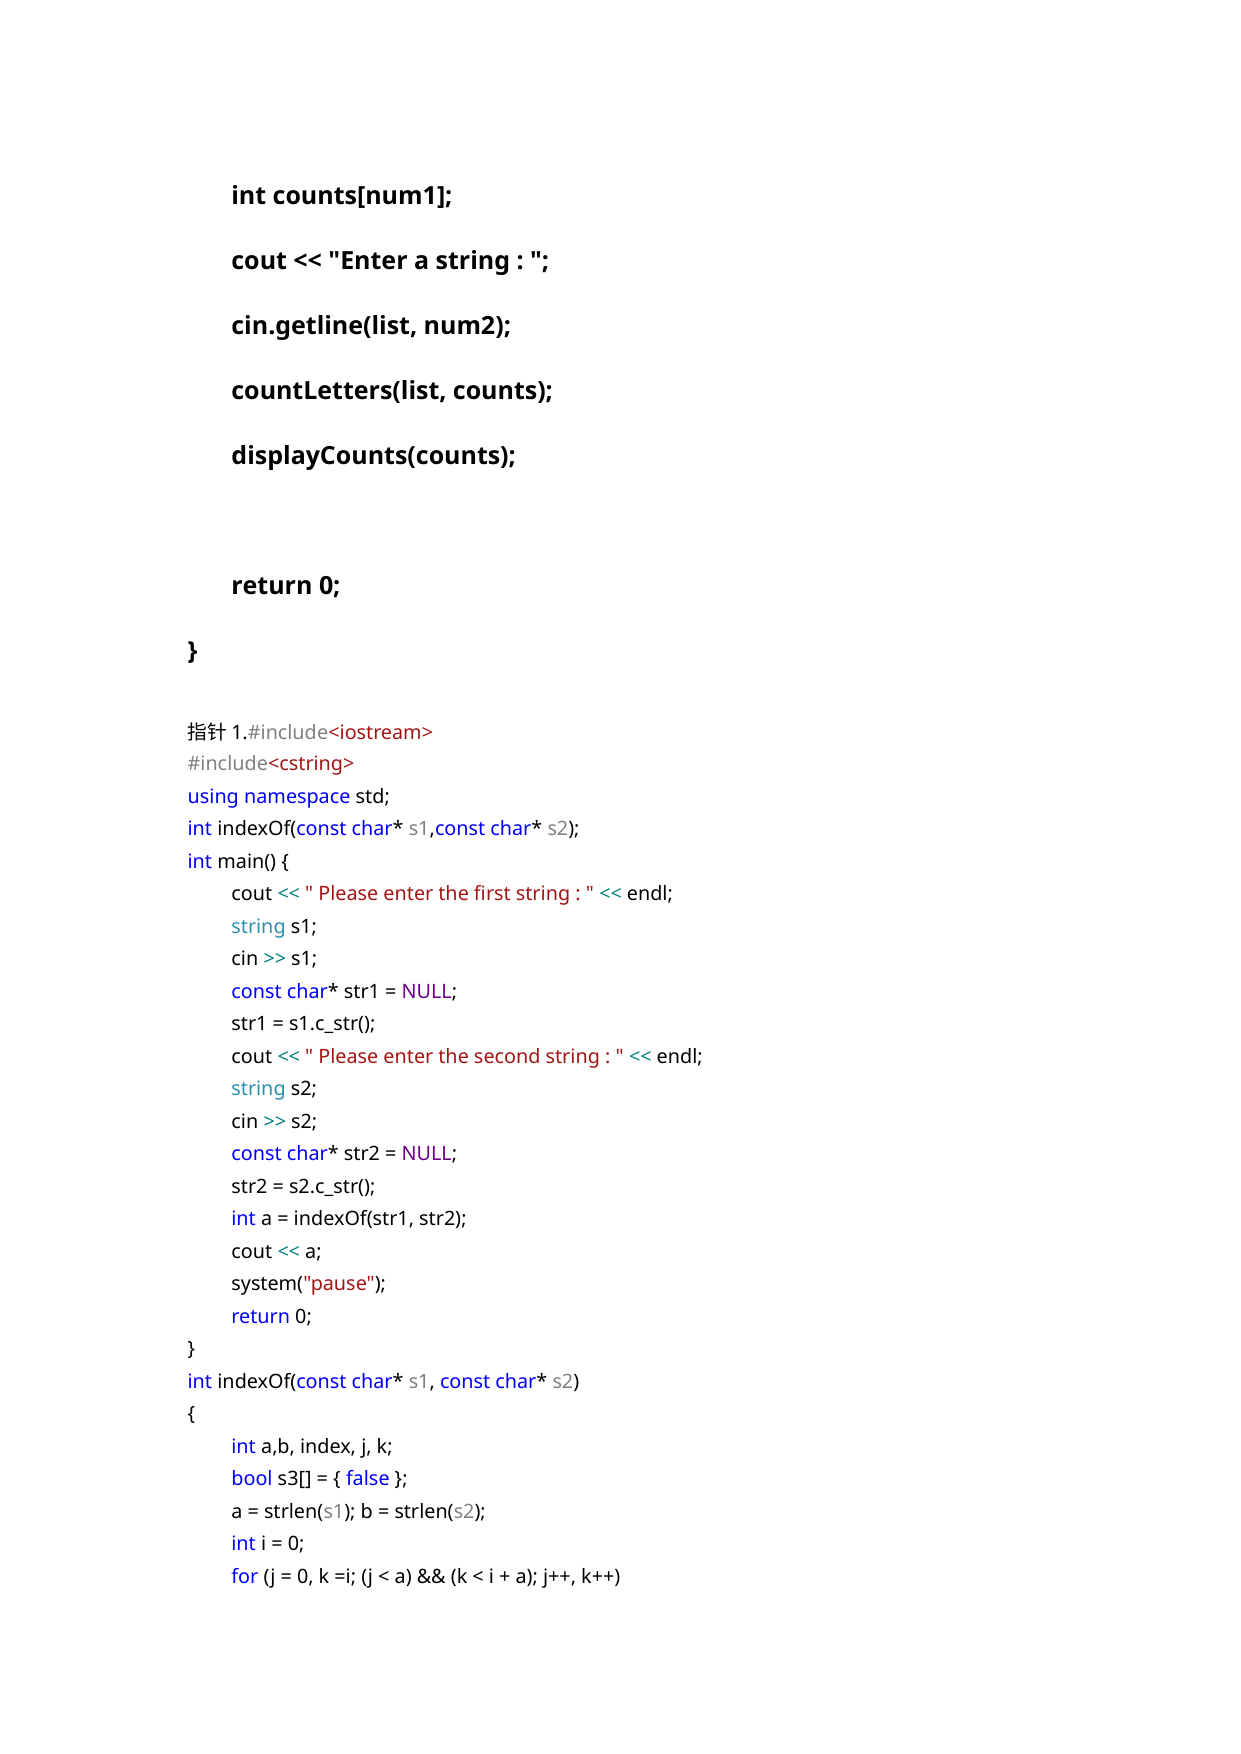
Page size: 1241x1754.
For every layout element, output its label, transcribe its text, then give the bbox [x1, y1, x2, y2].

text a = strlen(s1); b = strlen(s2); [187, 1494, 1053, 1527]
text cin.getline(list, num2); [187, 292, 1053, 357]
text str1 = s1.c_str(); [187, 1007, 1053, 1039]
text string s2; [187, 1072, 1053, 1104]
text { [187, 1397, 1053, 1429]
text return 0; [187, 552, 1053, 617]
text return 0; [187, 1299, 1053, 1332]
text using namespace std; [187, 779, 1053, 812]
text for (j = 0, k =i; (j < a) && (k < i + a); j++, k++) [187, 1559, 1053, 1592]
text cout << " Please enter the first string : " << endl; [187, 877, 1053, 909]
text } [187, 617, 1053, 682]
text cin >> s2; [187, 1104, 1053, 1137]
text cin >> s1; [187, 942, 1053, 974]
text #include<cstring> [187, 747, 1053, 779]
text int indexOf(const char* s1,const char* s2); [187, 812, 1053, 844]
text string s1; [187, 909, 1053, 942]
text countLetters(list, counts); [187, 357, 1053, 422]
text bool s3[] = { false }; [187, 1462, 1053, 1494]
text int a = indexOf(str1, str2); [187, 1202, 1053, 1234]
text int indexOf(const char* s1, const char* s2) [187, 1364, 1053, 1397]
text str2 = s2.c_str(); [187, 1169, 1053, 1202]
text cout << a; [187, 1234, 1053, 1267]
text int counts[num1]; [187, 162, 1053, 227]
text const char* str2 = NULL; [187, 1137, 1053, 1169]
text int i = 0; [187, 1527, 1053, 1559]
text 指针1.#include<iostream> [187, 714, 1053, 747]
text int main() { [187, 844, 1053, 877]
text } [187, 1332, 1053, 1364]
text int a,b, index, j, k; [187, 1429, 1053, 1462]
text cout << "Enter a string : "; [187, 227, 1053, 292]
text displayCounts(counts); [187, 422, 1053, 487]
text system("pause"); [187, 1267, 1053, 1299]
text cout << " Please enter the second string : " << endl; [187, 1039, 1053, 1072]
text const char* str1 = NULL; [187, 974, 1053, 1007]
